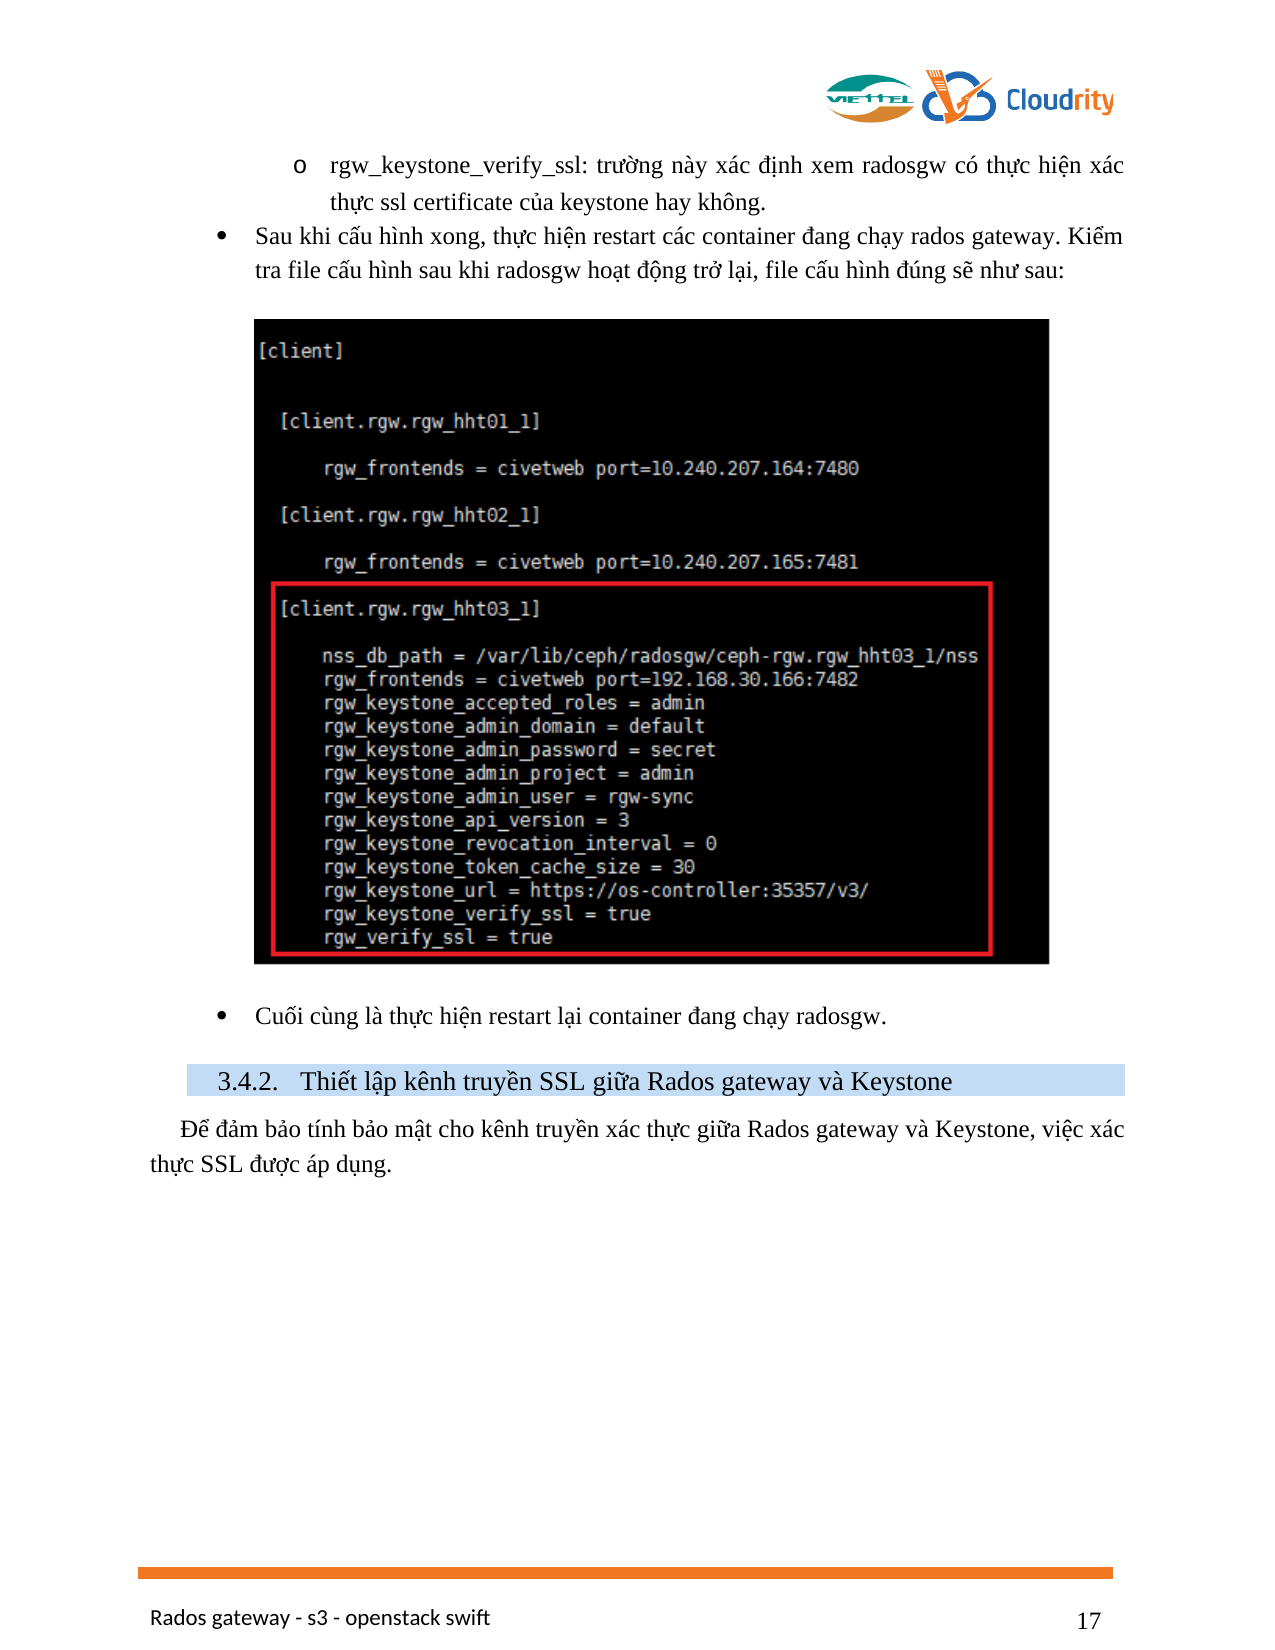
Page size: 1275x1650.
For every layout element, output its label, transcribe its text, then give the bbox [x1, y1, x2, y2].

subtitle Thiết lập kênh truyền SSL giữa Rados gateway và Keystone [187, 1064, 1125, 1096]
list Cuối cùng là thực hiện restart lại container đang chạy radosgw. [217, 1001, 1125, 1030]
text Để đảm bảo tính bảo mật cho kênh truyền xác thực giữa Rados gateway và Keystone, việc xác thực SSL được áp dụng. [150, 1114, 1125, 1178]
list rgw_keystone_verify_ssl: trường này xác định xem radosgw có thực hiện xác thực ssl certificate của keystone hay không. [292, 150, 1125, 215]
picture [254, 319, 1051, 966]
picture [823, 73, 916, 123]
picture [1006, 78, 1114, 116]
list Sau khi cấu hình xong, thực hiện restart các container đang chạy rados gateway. Kiểm tra file cấu hình sau khi radosgw hoạt động trở lại, file cấu hình đúng sẽ như sau: [217, 221, 1125, 284]
picture [918, 70, 998, 124]
